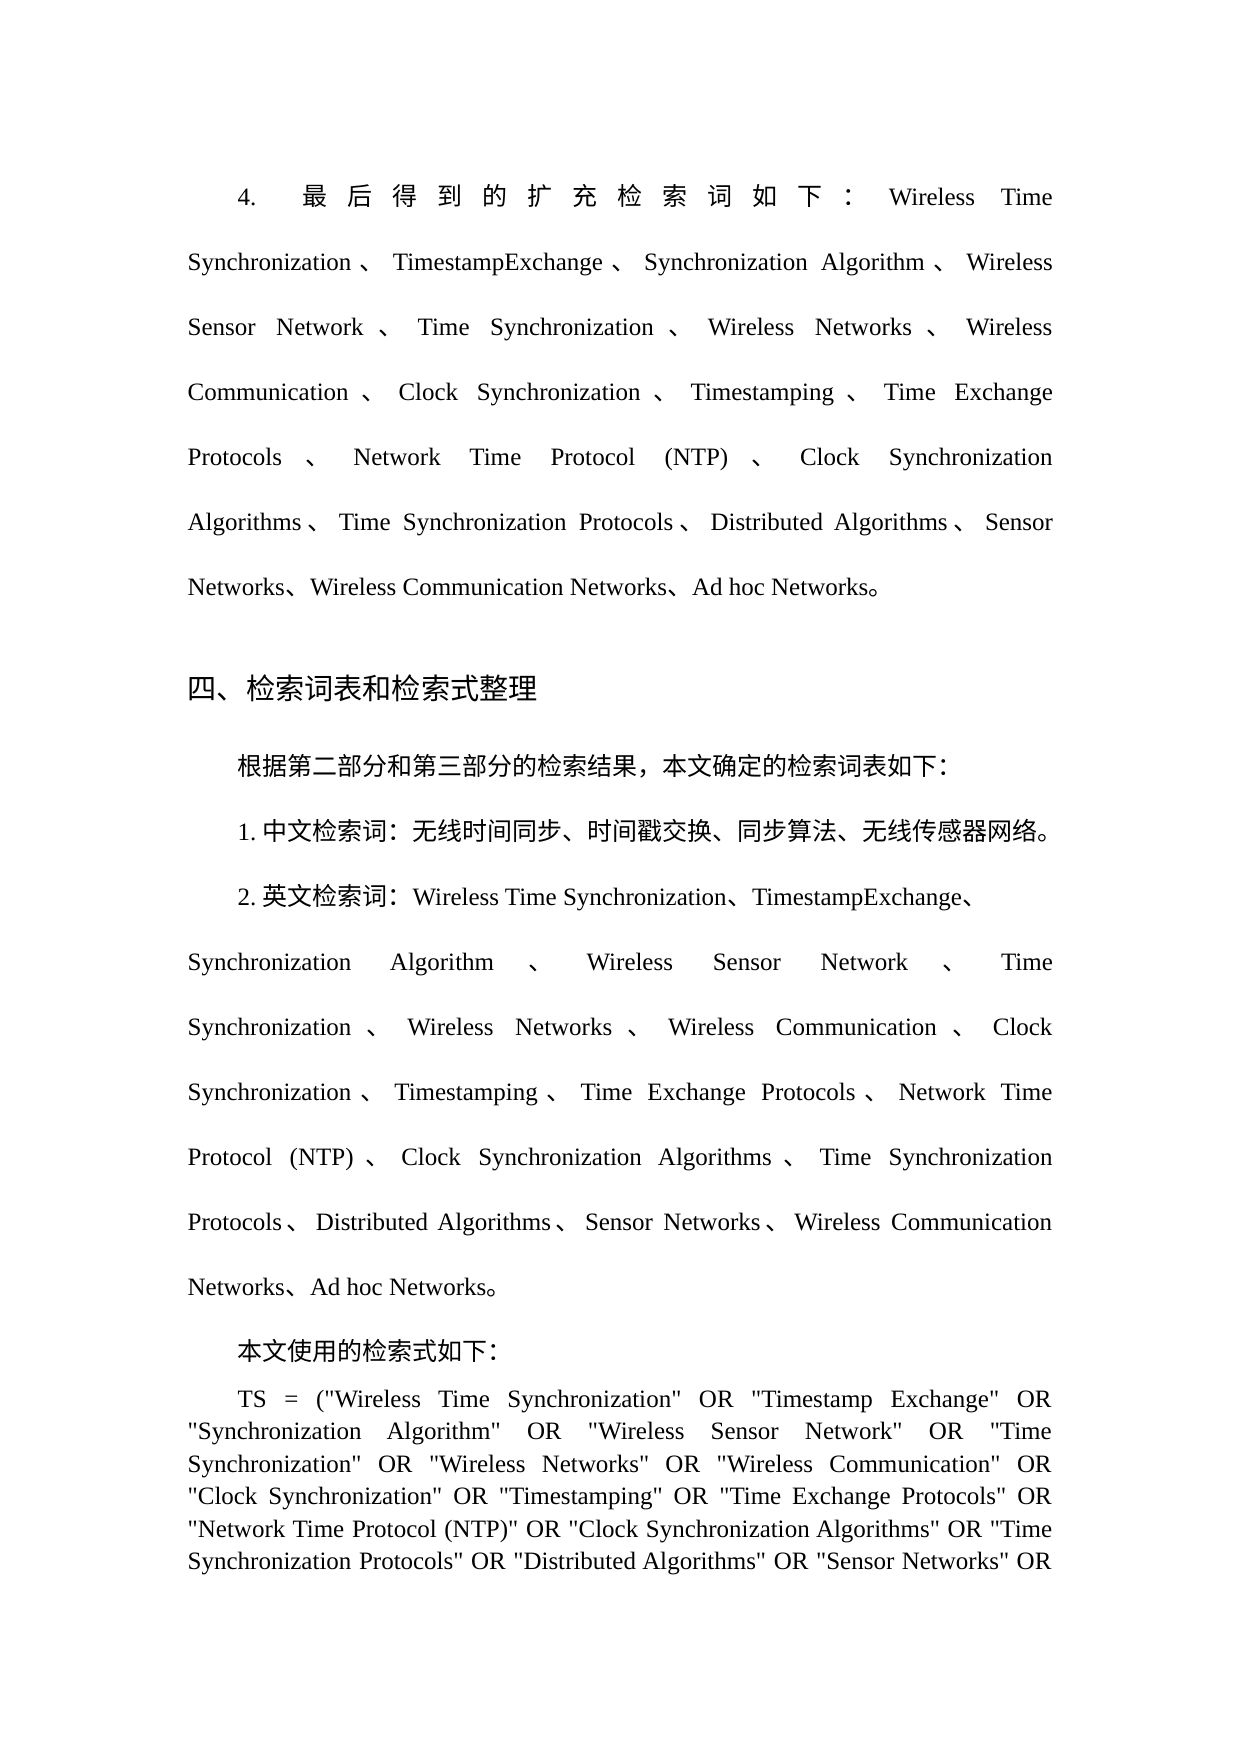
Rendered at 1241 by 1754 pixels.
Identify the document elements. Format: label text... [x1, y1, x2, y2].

text Synchronization Algorithm、Wireless Sensor Network、Time Synchronization、Wireless Networks、Wireless Communication、Clock Synchronization、Timestamping、Time Exchange Protocols、Network Time Protocol (NTP)、Clock Synchronization Algorithms、Time Synchronization Protocols、Distributed Algorithms、Sensor Networks、Wireless Communication Networks、Ad hoc Networks。 [187, 927, 1053, 1317]
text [187, 1382, 1053, 1577]
text 2. 英文检索词：Wireless Time Synchronization、TimestampExchange、 [187, 862, 1053, 927]
text 根据第二部分和第三部分的检索结果，本文确定的检索词表如下： [187, 732, 1053, 797]
text 1. 中文检索词：无线时间同步、时间戳交换、同步算法、无线传感器网络。 [187, 797, 1053, 862]
text 四、检索词表和检索式整理 [187, 654, 1053, 719]
text 本文使用的检索式如下： [187, 1317, 1053, 1382]
text 4. 最后得到的扩充检索词如下：Wireless Time Synchronization、TimestampExchange、Synchronization Algorithm、Wireless Sensor Network、Time Synchronization、Wireless Networks、Wireless Communication、Clock Synchronization、Timestamping、Time Exchange Protocols、Network Time Protocol (NTP)、Clock Synchronization Algorithms、Time Synchronization Protocols、Distributed Algorithms、Sensor Networks、Wireless Communication Networks、Ad hoc Networks。 [187, 162, 1053, 617]
